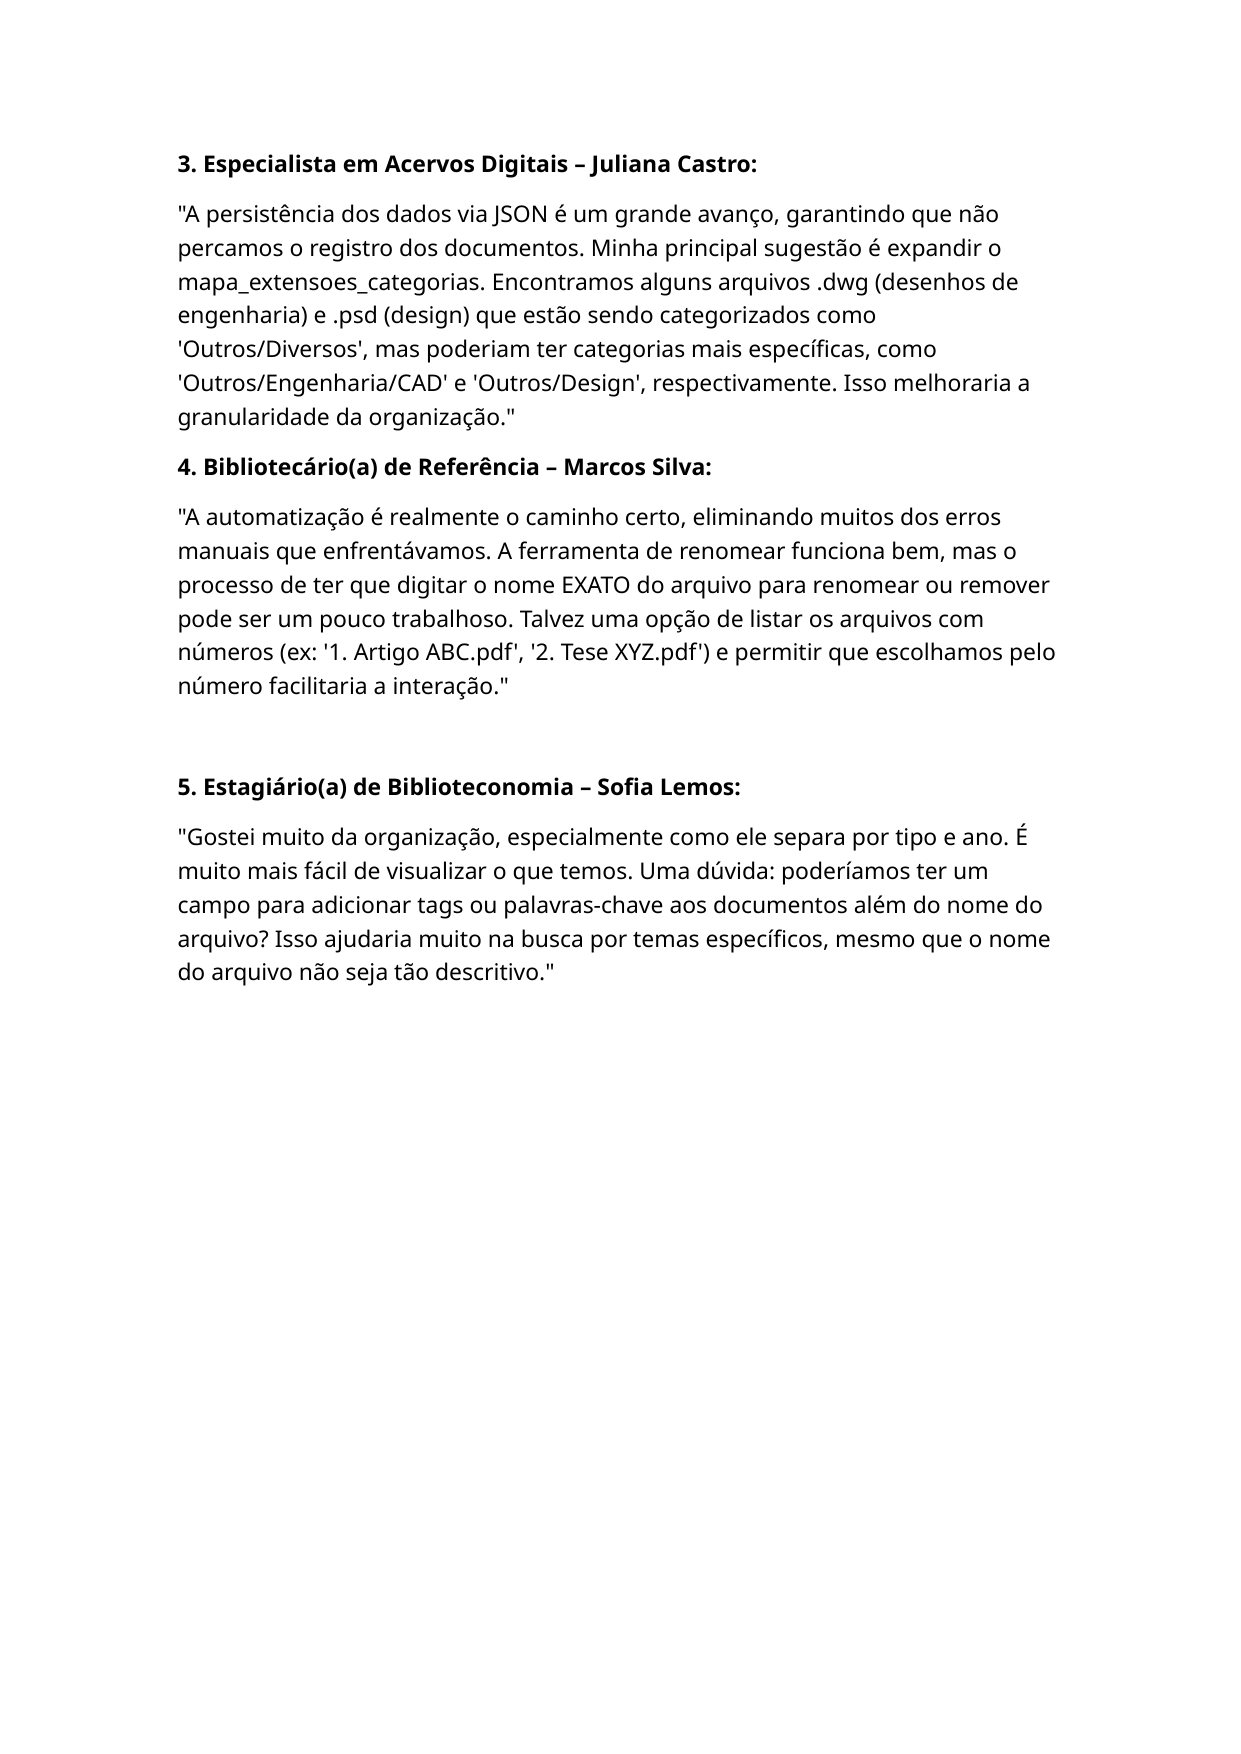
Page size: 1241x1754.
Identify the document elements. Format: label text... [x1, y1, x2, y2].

text "A persistência dos dados via JSON é um grande avanço, garantindo que não percamos o registro dos documentos. Minha principal sugestão é expandir o mapa_extensoes_categorias. Encontramos alguns arquivos .dwg (desenhos de engenharia) e .psd (design) que estão sendo categorizados como 'Outros/Diversos', mas poderiam ter categorias mais específicas, como 'Outros/Engenharia/CAD' e 'Outros/Design', respectivamente. Isso melhoraria a granularidade da organização." [177, 198, 1063, 432]
text 5. Estagiário(a) de Biblioteconomia – Sofia Lemos: [177, 771, 1063, 802]
text 4. Bibliotecário(a) de Referência – Marcos Silva: [177, 451, 1063, 482]
text "Gostei muito da organização, especialmente como ele separa por tipo e ano. É muito mais fácil de visualizar o que temos. Uma dúvida: poderíamos ter um campo para adicionar tags ou palavras-chave aos documentos além do nome do arquivo? Isso ajudaria muito na busca por temas específicos, mesmo que o nome do arquivo não seja tão descritivo." [177, 821, 1063, 988]
text 3. Especialista em Acervos Digitais – Juliana Castro: [177, 148, 1063, 179]
text "A automatização é realmente o caminho certo, eliminando muitos dos erros manuais que enfrentávamos. A ferramenta de renomear funciona bem, mas o processo de ter que digitar o nome EXATO do arquivo para renomear ou remover pode ser um pouco trabalhoso. Talvez uma opção de listar os arquivos com números (ex: '1. Artigo ABC.pdf', '2. Tese XYZ.pdf') e permitir que escolhamos pelo número facilitaria a interação." [177, 501, 1063, 701]
